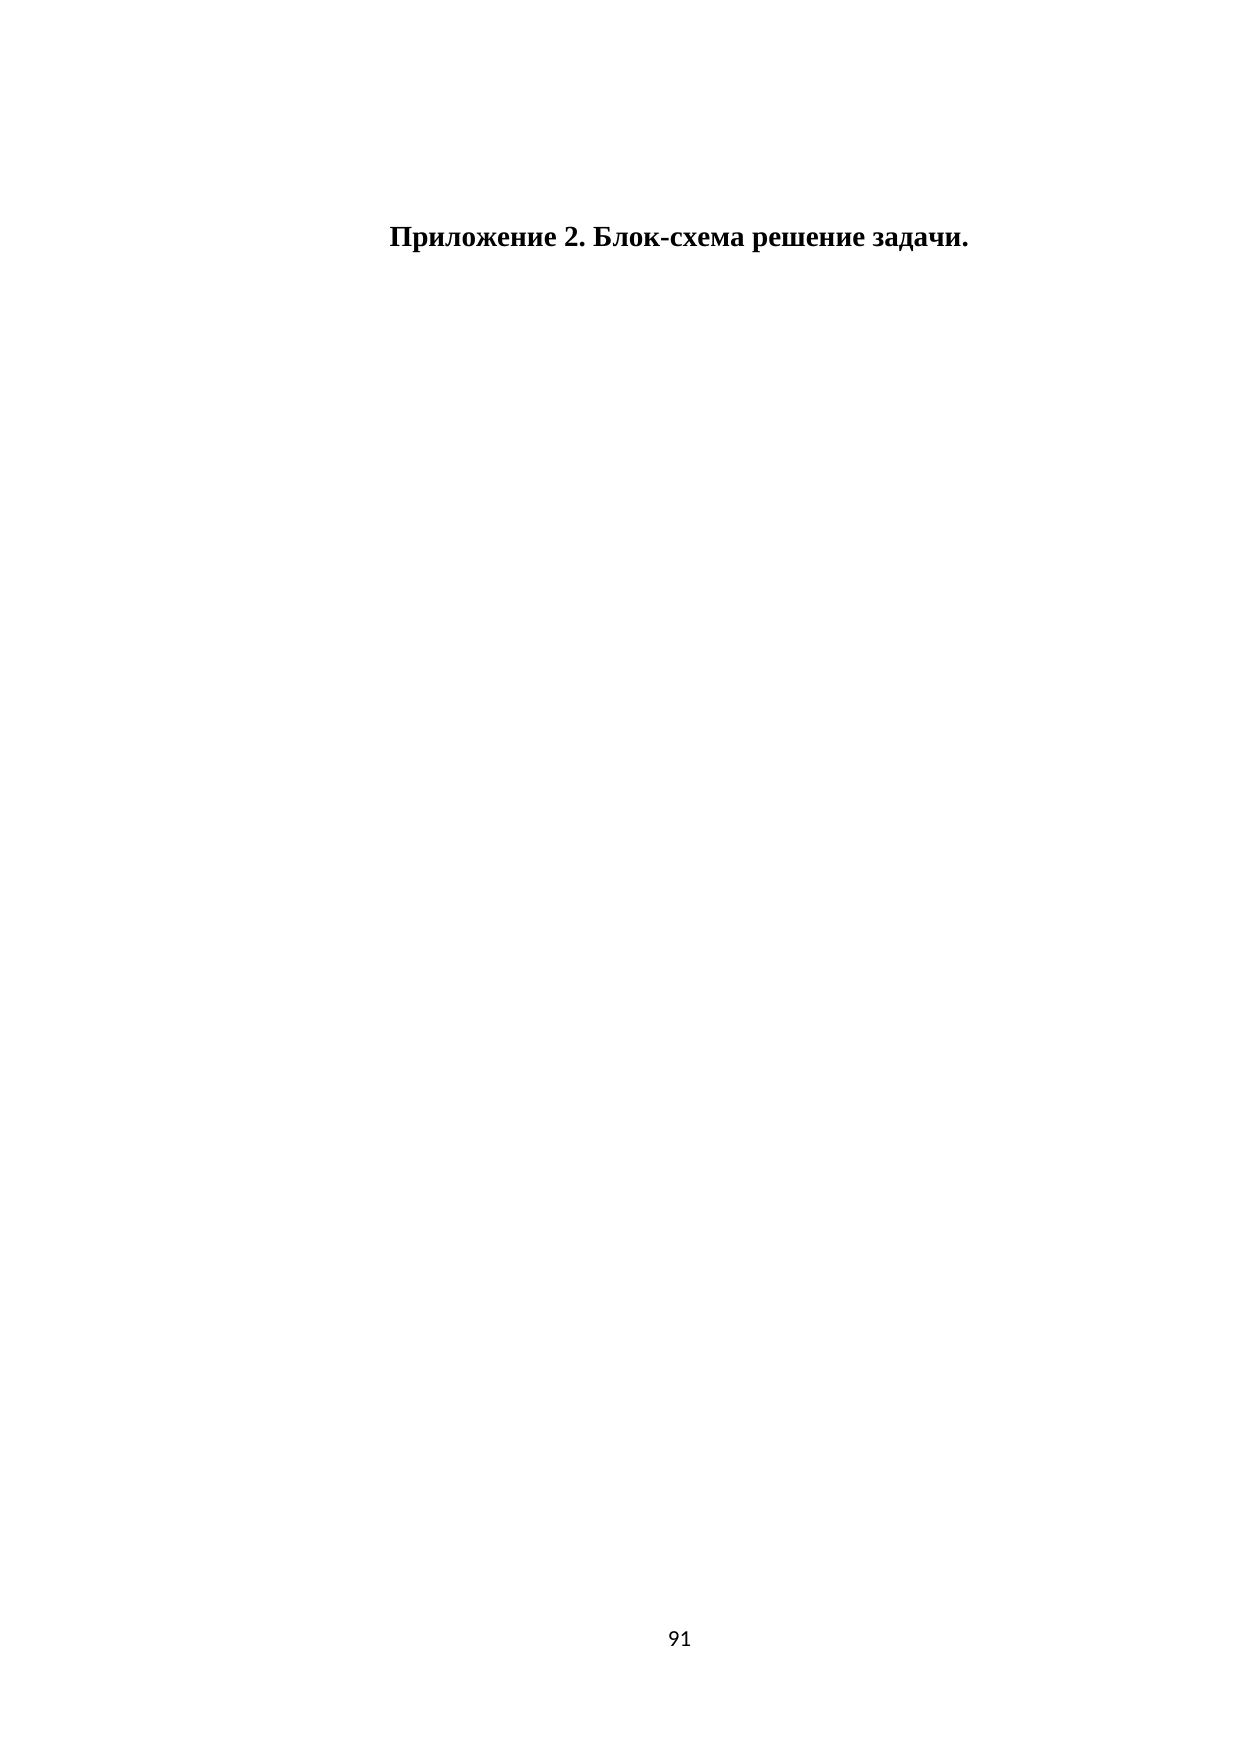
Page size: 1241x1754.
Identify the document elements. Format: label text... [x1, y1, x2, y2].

subtitle Приложение 2. Блок-схема решение задачи. [177, 219, 1181, 252]
